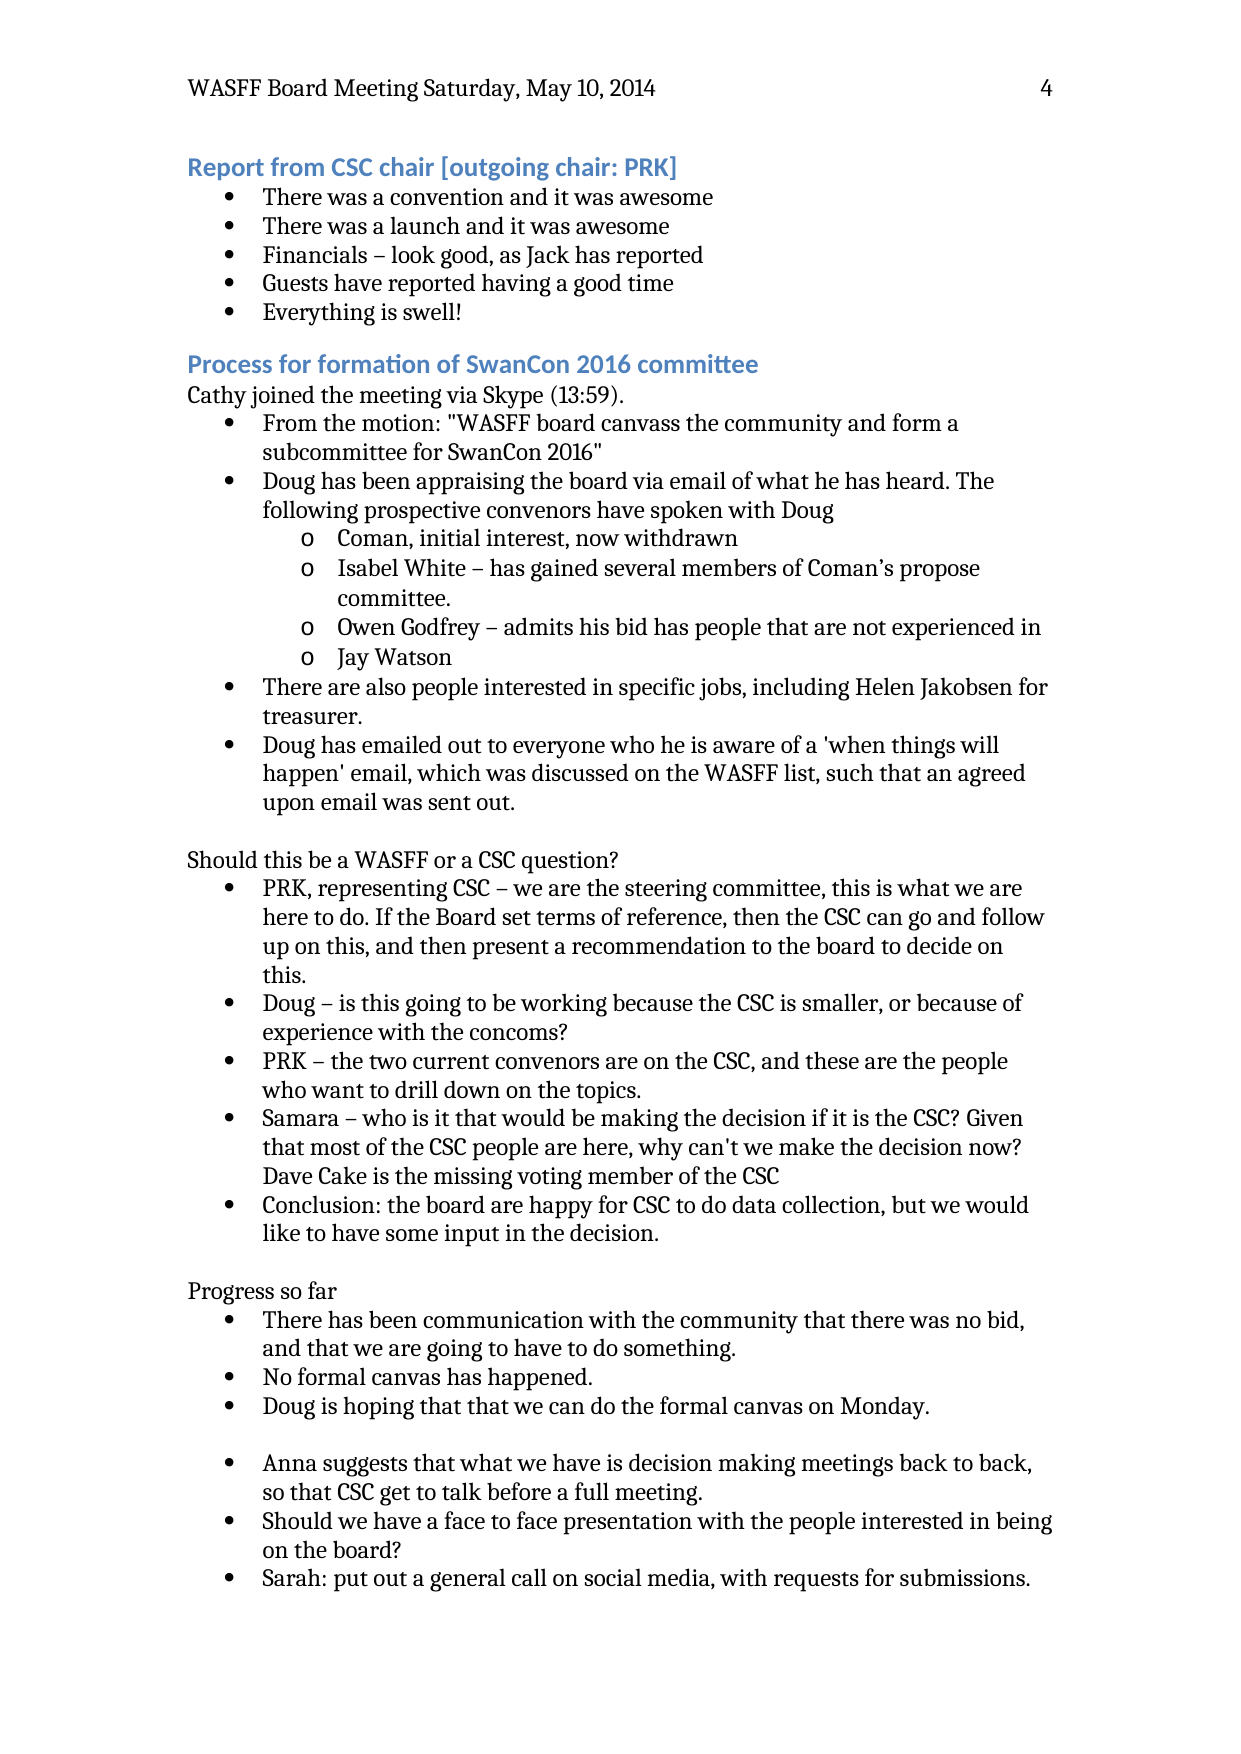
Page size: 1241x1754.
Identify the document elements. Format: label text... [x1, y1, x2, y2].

list PRK, representing CSC – we are the steering committee, this is what we are here to do. If the Board set terms of reference, then the CSC can go and follow up on this, and then present a recommendation to the board to decide on this. [225, 874, 1053, 989]
list No formal canvas has happened. [225, 1363, 1053, 1392]
text Cathy joined the meeting via Skype (13:59). [187, 381, 1053, 409]
list Doug has been appraising the board via email of what he has heard. The following prospective convenors have spoken with Doug [225, 467, 1053, 524]
subtitle Report from CSC chair [outgoing chair: PRK] [187, 150, 1053, 183]
list There was a launch and it was awesome [225, 212, 1053, 241]
list From the motion: "WASFF board canvass the community and form a subcommittee for SwanCon 2016" [225, 409, 1053, 467]
list Financials – look good, as Jack has reported [225, 241, 1053, 269]
list Isabel White – has gained several members of Coman’s propose committee. [300, 554, 1053, 613]
list Owen Godfrey – admits his bid has people that are not experienced in [300, 613, 1053, 643]
subtitle Process for formation of SwanCon 2016 committee [187, 348, 1053, 381]
list Doug has emailed out to everyone who he is aware of a 'when things will happen' email, which was discussed on the WASFF list, such that an agreed upon email was sent out. [225, 731, 1053, 817]
list Should we have a face to face presentation with the people interested in being on the board? [225, 1507, 1053, 1564]
list There was a convention and it was awesome [225, 183, 1053, 212]
list Doug is hoping that that we can do the formal canvas on Monday. [225, 1392, 1053, 1421]
list Conclusion: the board are happy for CSC to do data collection, but we would like to have some input in the decision. [225, 1191, 1053, 1248]
list PRK – the two current convenors are on the CSC, and these are the people who want to drill down on the topics. [225, 1047, 1053, 1104]
list Guests have reported having a good time [225, 269, 1053, 298]
list There are also people interested in specific jobs, including Helen Jakobsen for treasurer. [225, 673, 1053, 731]
list Coman, initial interest, now withdrawn [300, 524, 1053, 554]
list Sarah: put out a general call on social media, with requests for submissions. [225, 1564, 1053, 1593]
list Everything is swell! [225, 298, 1053, 327]
text Should this be a WASFF or a CSC question? [187, 846, 1053, 874]
list Samara – who is it that would be making the decision if it is the CSC? Given that most of the CSC people are here, why can't we make the decision now? Dave Cake is the missing voting member of the CSC [225, 1104, 1053, 1191]
list Doug – is this going to be working because the CSC is smaller, or because of experience with the concoms? [225, 989, 1053, 1047]
list There has been communication with the community that there was no bid, and that we are going to have to do something. [225, 1306, 1053, 1363]
list Jay Watson [300, 643, 1053, 673]
list Anna suggests that what we have is decision making meetings back to back, so that CSC get to talk before a full meeting. [225, 1449, 1053, 1507]
text Progress so far [187, 1277, 1053, 1306]
